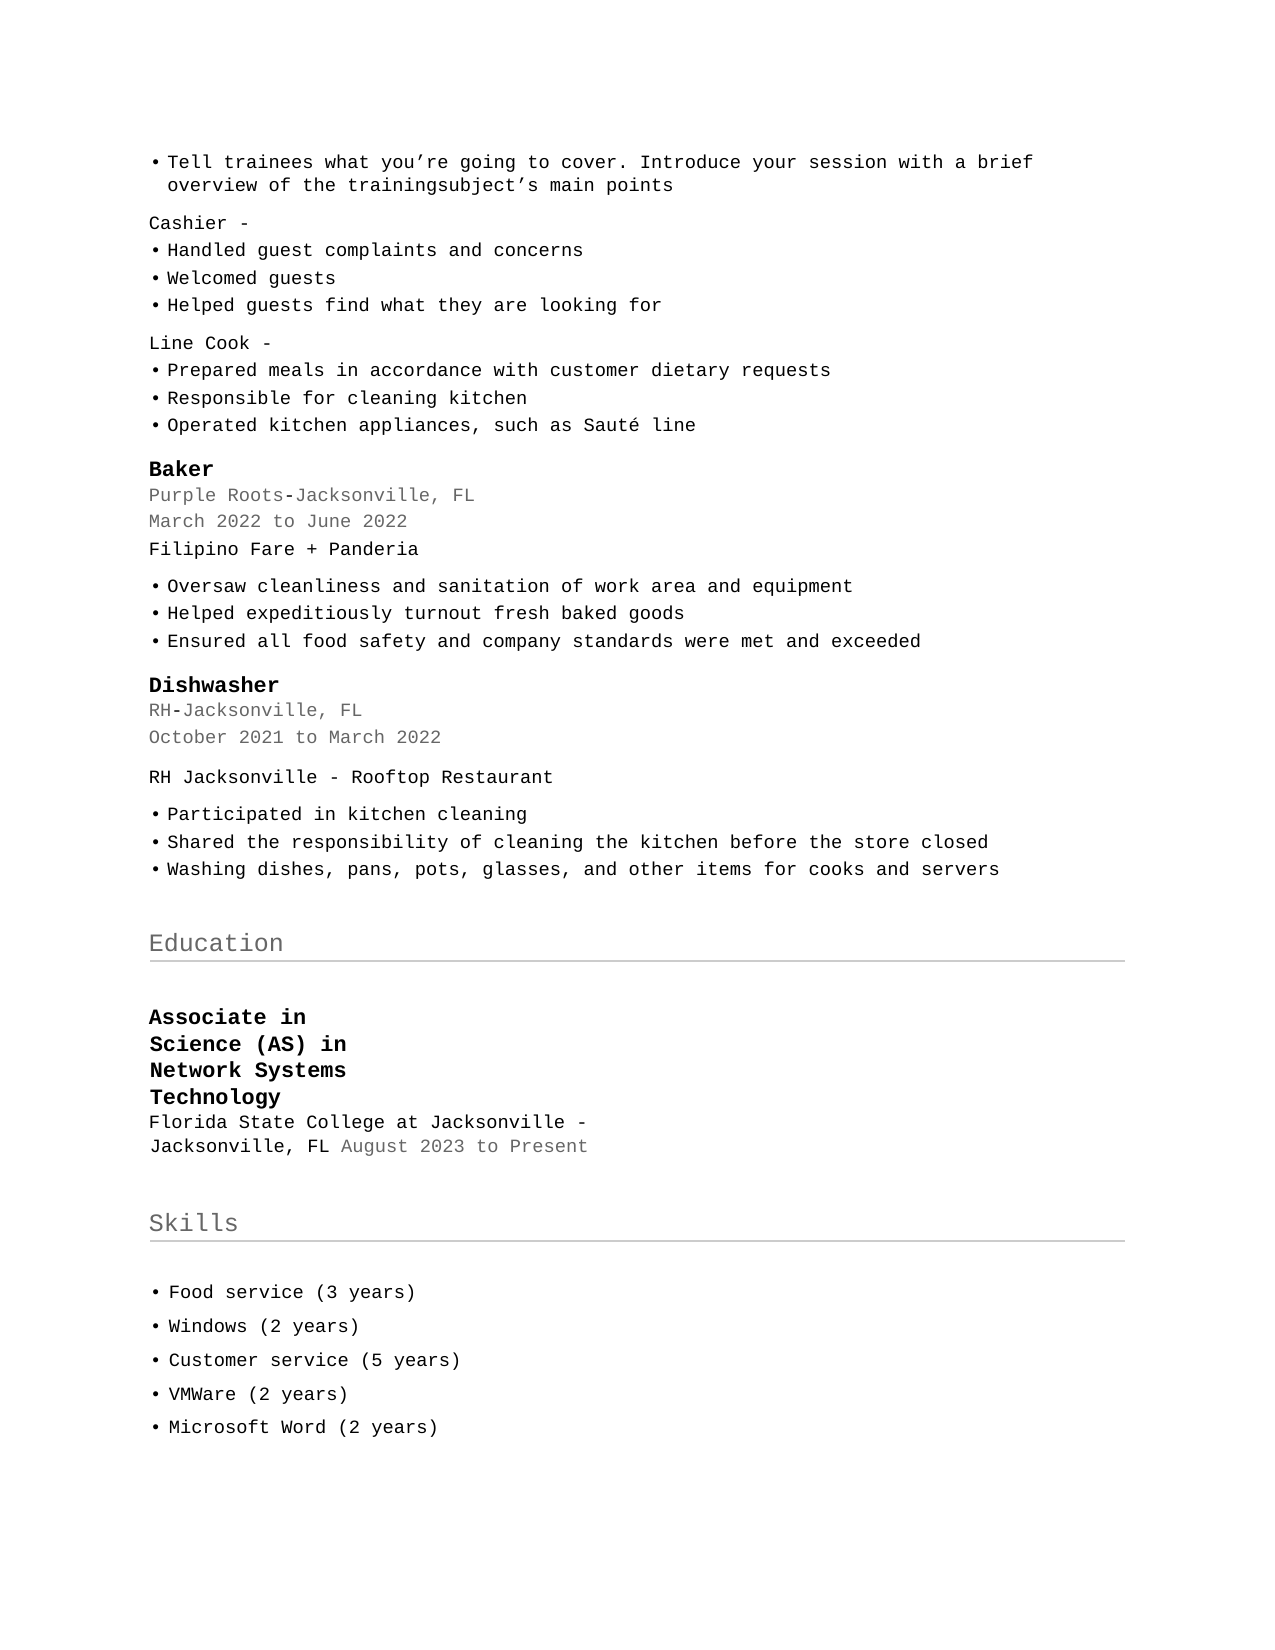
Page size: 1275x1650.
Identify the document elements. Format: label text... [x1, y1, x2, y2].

list Participated in kitchen cleaning [150, 805, 1125, 826]
list Operated kitchen appliances, such as Sauté line [150, 416, 1125, 437]
list Responsible for cleaning kitchen [150, 389, 1125, 410]
list VMWare (2 years) [150, 1384, 1125, 1406]
text March 2022 to June 2022 [148, 512, 1125, 533]
subtitle Dishwasher [148, 674, 371, 699]
list Ensured all food safety and company standards were met and exceeded [150, 632, 1125, 653]
list Handled guest complaints and concerns [150, 241, 1125, 262]
subtitle Skills [148, 1210, 371, 1239]
text Filipino Fare + Panderia [148, 539, 1125, 561]
subtitle Associate in Science (AS) in Network Systems Technology [148, 1006, 371, 1111]
text RH Jacksonville - Rooftop Restaurant [148, 767, 1125, 789]
subtitle Baker [148, 458, 371, 483]
list Prepared meals in accordance with customer dietary requests [150, 361, 1125, 382]
text Purple Roots-Jacksonville, FL [148, 485, 1125, 507]
list Microsoft Word (2 years) [150, 1418, 1125, 1439]
list Customer service (5 years) [150, 1351, 1125, 1372]
text Cashier - [148, 214, 1125, 235]
list Tell trainees what you’re going to cover. Introduce your session with a brief overview of the trainingsubject’s main points [150, 153, 1125, 197]
text RH-Jacksonville, FL [148, 701, 1125, 722]
list Helped guests find what they are looking for [150, 296, 1125, 317]
list Helped expeditiously turnout fresh baked goods [150, 604, 1125, 625]
list Windows (2 years) [150, 1317, 1125, 1338]
list Shared the responsibility of cleaning the kitchen before the store closed [150, 832, 1125, 854]
subtitle Education [148, 930, 371, 958]
list Washing dishes, pans, pots, glasses, and other items for cooks and servers [150, 860, 1125, 881]
list Oversaw cleanliness and sanitation of work area and equipment [150, 577, 1125, 598]
text Florida State College at Jacksonville - Jacksonville, FL August 2023 to Present [148, 1113, 712, 1158]
text October 2021 to March 2022 [148, 728, 1125, 749]
list Welcomed guests [150, 269, 1125, 290]
list Food service (3 years) [150, 1283, 1125, 1304]
text Line Cook - [148, 334, 1125, 355]
